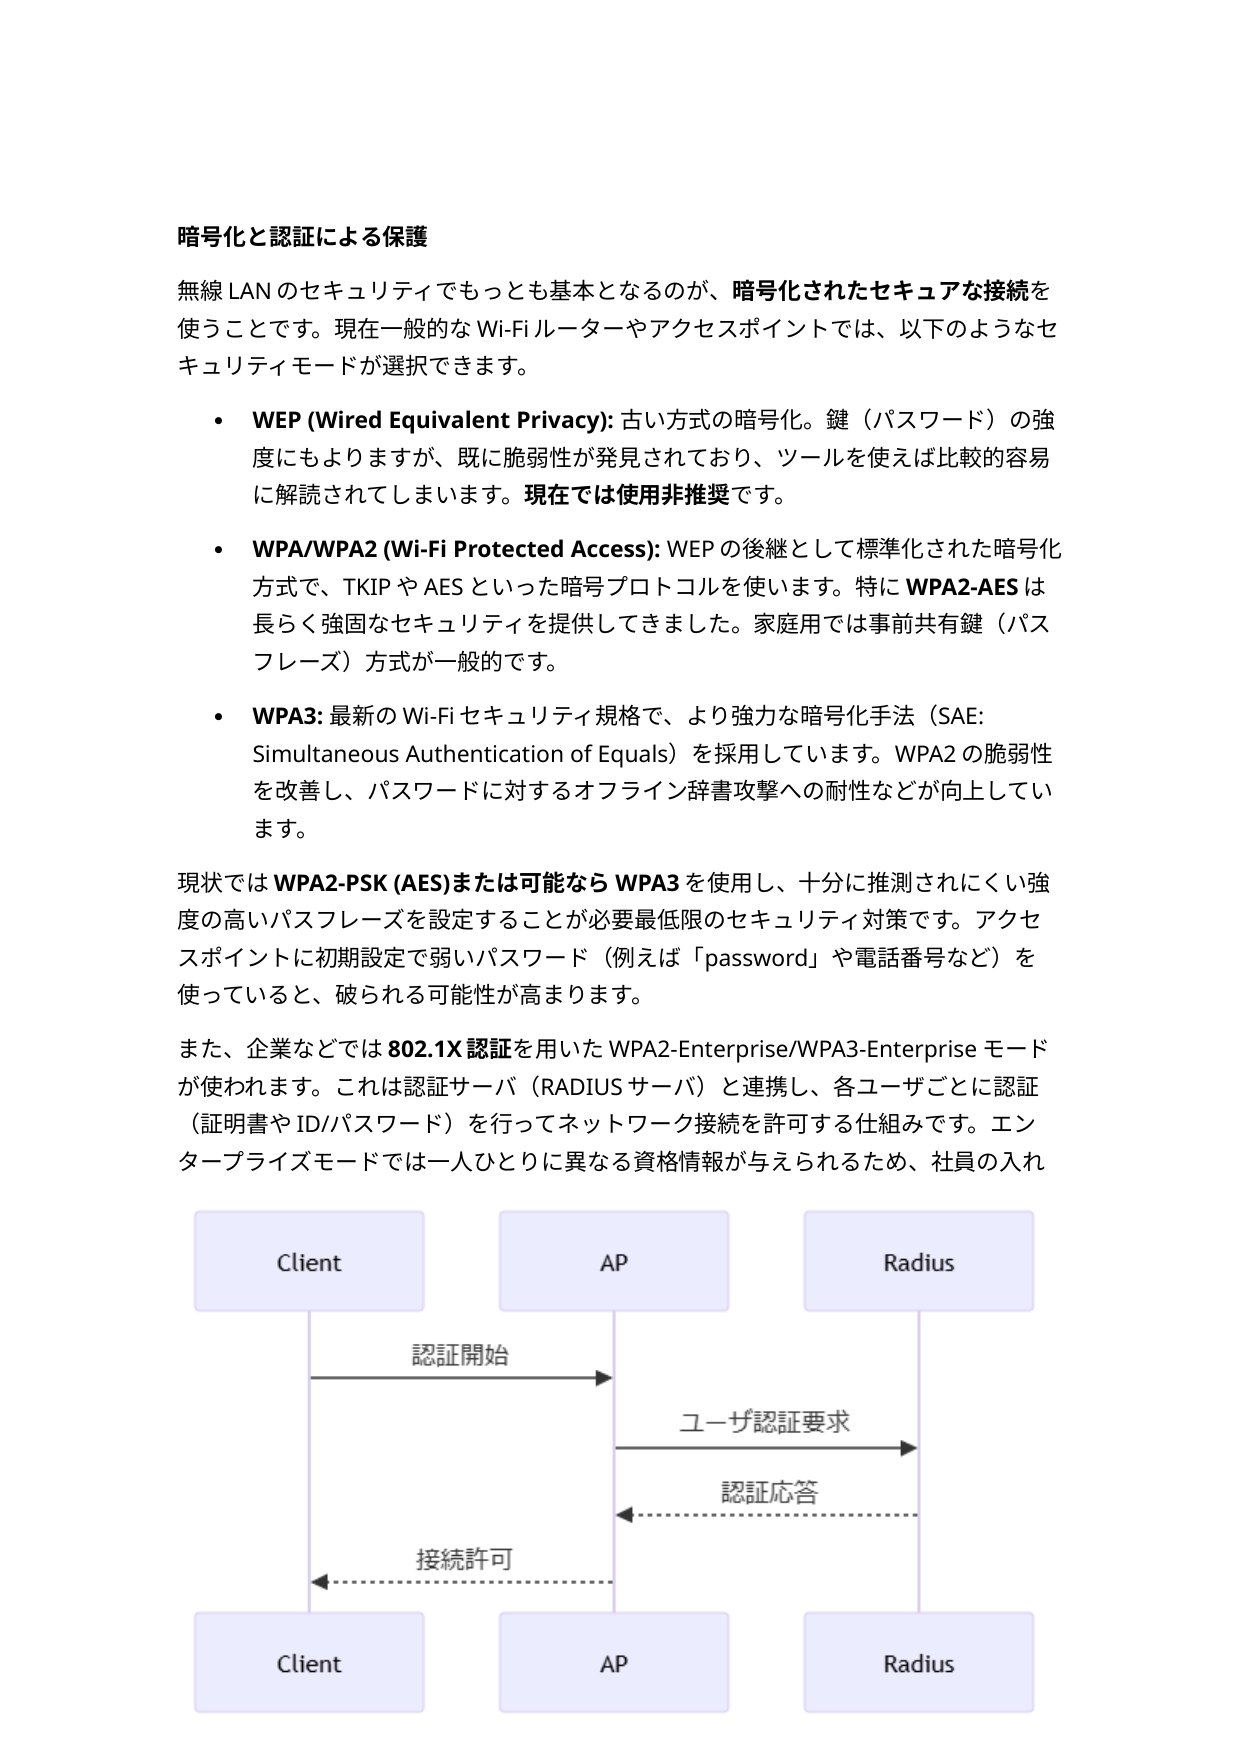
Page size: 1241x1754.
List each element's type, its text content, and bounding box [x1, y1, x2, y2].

picture [177, 1196, 1063, 1732]
list WPA/WPA2 (Wi-Fi Protected Access): WEPの後継として標準化された暗号化方式で、TKIPやAESといった暗号プロトコルを使います。特にWPA2-AESは長らく強固なセキュリティを提供してきました。家庭用では事前共有鍵（パスフレーズ）方式が一般的です。 [215, 529, 1063, 679]
text また、企業などでは802.1X認証を用いたWPA2-Enterprise/WPA3-Enterpriseモードが使われます。これは認証サーバ（RADIUSサーバ）と連携し、各ユーザごとに認証（証明書やID/パスワード）を行ってネットワーク接続を許可する仕組みです。エンタープライズモードでは一人ひとりに異なる資格情報が与えられるため、社員の入れ替わりなどでも対応しやすく、セキュリティを高く保てます。 [177, 1029, 1063, 1179]
text 無線LANのセキュリティでもっとも基本となるのが、暗号化されたセキュアな接続を使うことです。現在一般的なWi-Fiルーターやアクセスポイントでは、以下のようなセキュリティモードが選択できます。 [177, 271, 1063, 383]
text 暗号化と認証による保護 [177, 217, 1063, 254]
list WEP (Wired Equivalent Privacy): 古い方式の暗号化。鍵（パスワード）の強度にもよりますが、既に脆弱性が発見されており、ツールを使えば比較的容易に解読されてしまいます。現在では使用非推奨です。 [215, 400, 1063, 513]
text 現状ではWPA2-PSK (AES)または可能ならWPA3を使用し、十分に推測されにくい強度の高いパスフレーズを設定することが必要最低限のセキュリティ対策です。アクセスポイントに初期設定で弱いパスワード（例えば「password」や電話番号など）を使っていると、破られる可能性が高まります。 [177, 863, 1063, 1013]
list WPA3: 最新のWi-Fiセキュリティ規格で、より強力な暗号化手法（SAE: Simultaneous Authentication of Equals）を採用しています。WPA2の脆弱性を改善し、パスワードに対するオフライン辞書攻撃への耐性などが向上しています。 [215, 696, 1063, 846]
